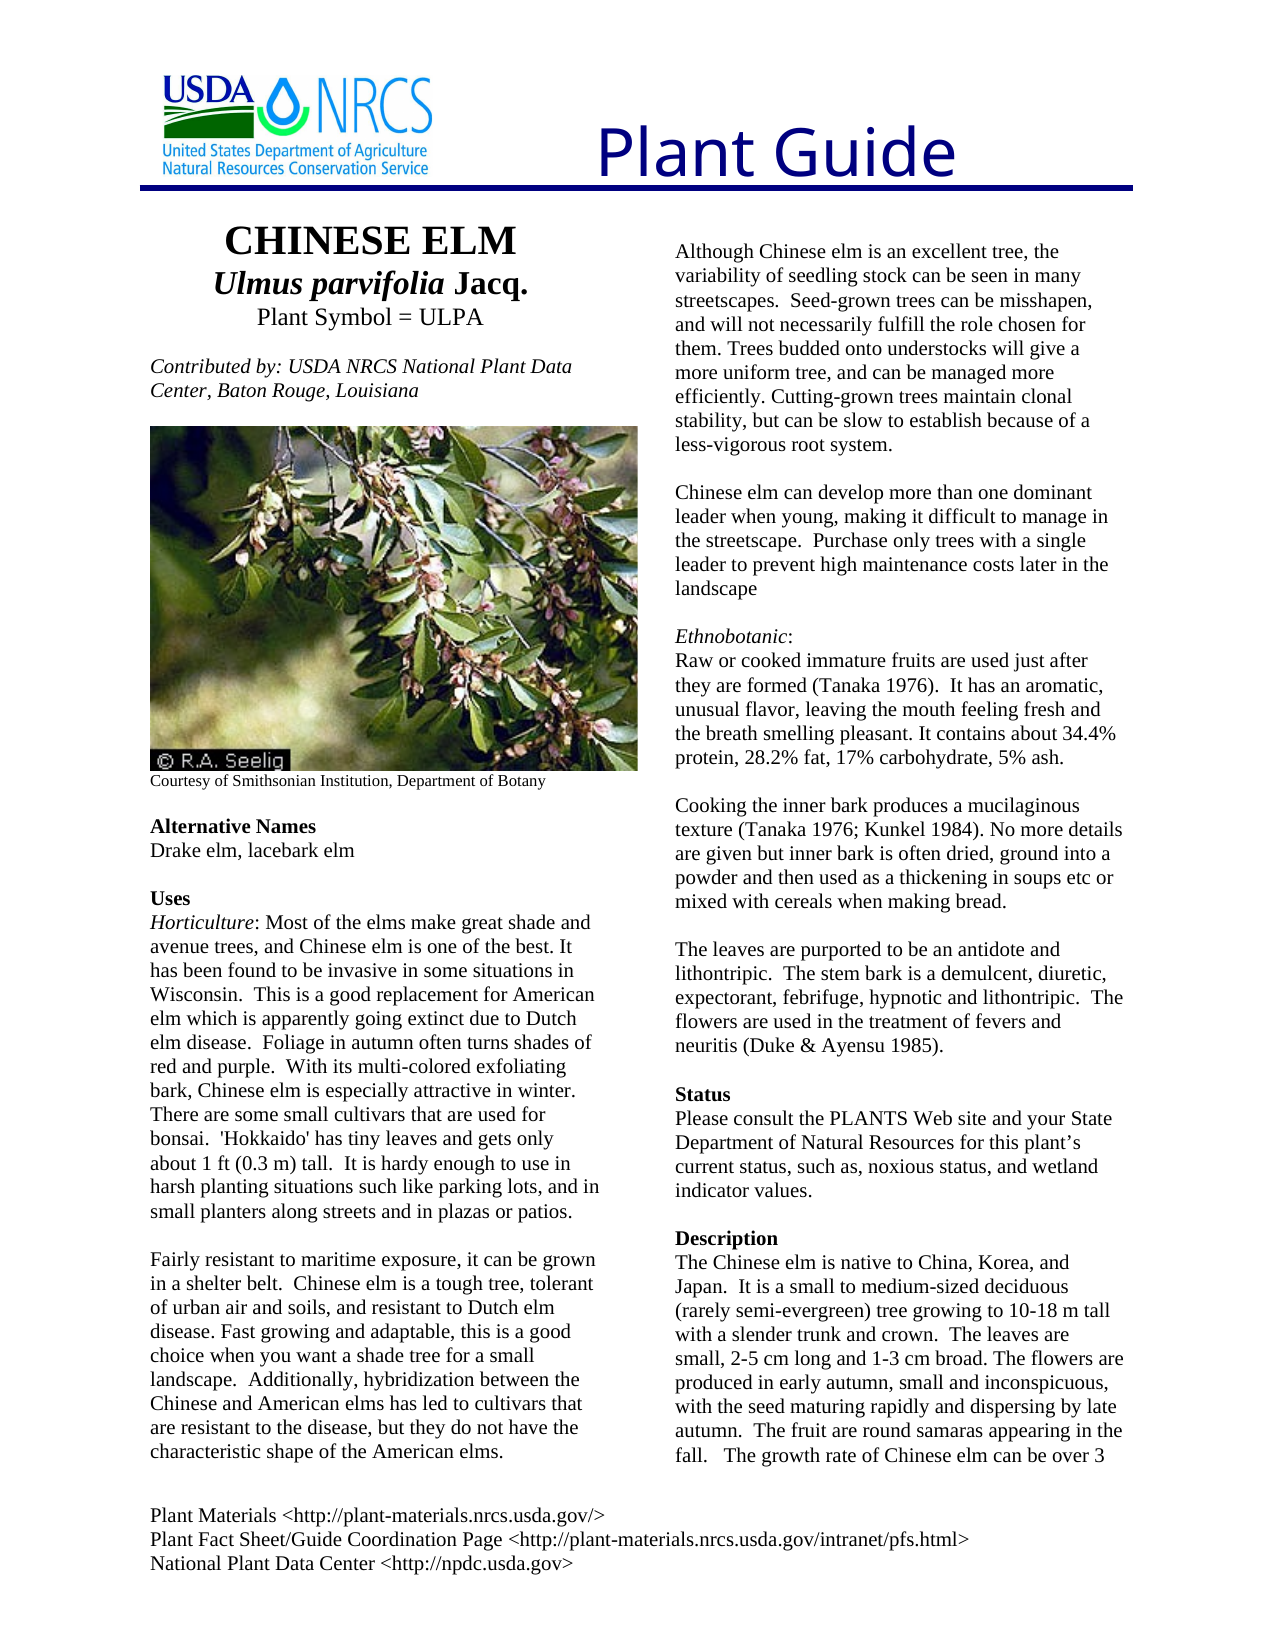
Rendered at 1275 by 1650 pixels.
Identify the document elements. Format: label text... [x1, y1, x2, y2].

table_cell Plant Symbol = ULPA [141, 302, 600, 330]
text Please consult the PLANTS Web site and your State Department of Natural Resources for this plant’s current status, such as, noxious status, and wetland indicator values. [675, 1106, 1125, 1202]
text Ethnobotanic: [675, 624, 1125, 648]
text Chinese elm can develop more than one dominant leader when young, making it difficult to manage in the streetscape. Purchase only trees with a single leader to prevent high maintenance costs later in the landscape [675, 480, 1125, 600]
text Although Chinese elm is an excellent tree, the variability of seedling stock can be seen in many streetscapes. Seed-grown trees can be misshapen, and will not necessarily fulfill the role chosen for them. Trees budded onto understocks will give a more uniform tree, and can be managed more efficiently. Cutting-grown trees maintain clonal stability, but can be slow to establish because of a less-vigorous root system. [675, 239, 1125, 456]
text Horticulture: Most of the elms make great shade and avenue trees, and Chinese elm is one of the best. It has been found to be invasive in some situations in . This is a good replacement for American elm which is apparently going extinct due to Dutch elm disease. Foliage in autumn often turns shades of red and purple. With its multi-colored exfoliating bark, Chinese elm is especially attractive in winter. There are some small cultivars that are used for bonsai. '' has tiny leaves and gets only about 1 ft (0.3 m) tall. It is hardy enough to use in harsh planting situations such like parking lots, and in small planters along streets and in plazas or patios. [150, 910, 600, 1223]
text Fairly resistant to maritime exposure, it can be grown in a shelter belt. Chinese elm is a tough tree, tolerant of urban air and soils, and resistant to Dutch elm disease. Fast growing and adaptable, this is a good choice when you want a shade tree for a small landscape. Additionally, hybridization between the Chinese and American elms has led to cultivars that are resistant to the disease, but they do not have the characteristic shape of the American elms. [150, 1247, 600, 1463]
text Description [675, 1226, 1125, 1250]
subtitle Status [675, 1082, 1125, 1106]
picture [162, 75, 433, 177]
text Alternative Names [150, 813, 600, 838]
table_cell Ulmus parvifolia Jacq. [141, 263, 600, 302]
text Uses [150, 886, 600, 910]
table_header chinese elm [141, 215, 600, 263]
picture [150, 426, 638, 771]
text Contributed by: , [150, 354, 600, 402]
text Courtesy of Smithsonian Institution, Department of Botany [150, 771, 600, 789]
text Raw or cooked immature fruits are used just after they are formed (Tanaka 1976). It has an aromatic, unusual flavor, leaving the mouth feeling fresh and the breath smelling pleasant. It contains about 34.4% protein, 28.2% fat, 17% carbohydrate, 5% ash. Cooking the inner bark produces a mucilaginous texture (Tanaka 1976; Kunkel 1984). No more details are given but inner bark is often dried, ground into a powder and then used as a thickening in soups etc or mixed with cereals when making bread. [675, 648, 1125, 913]
text Drake elm, lacebark elm [150, 838, 600, 862]
text The leaves are purported to be an antidote and lithontripic. The stem bark is a demulcent, diuretic, expectorant, febrifuge, hypnotic and lithontripic. The flowers are used in the treatment of fevers and neuritis (Duke & Ayensu 1985). [675, 937, 1125, 1057]
